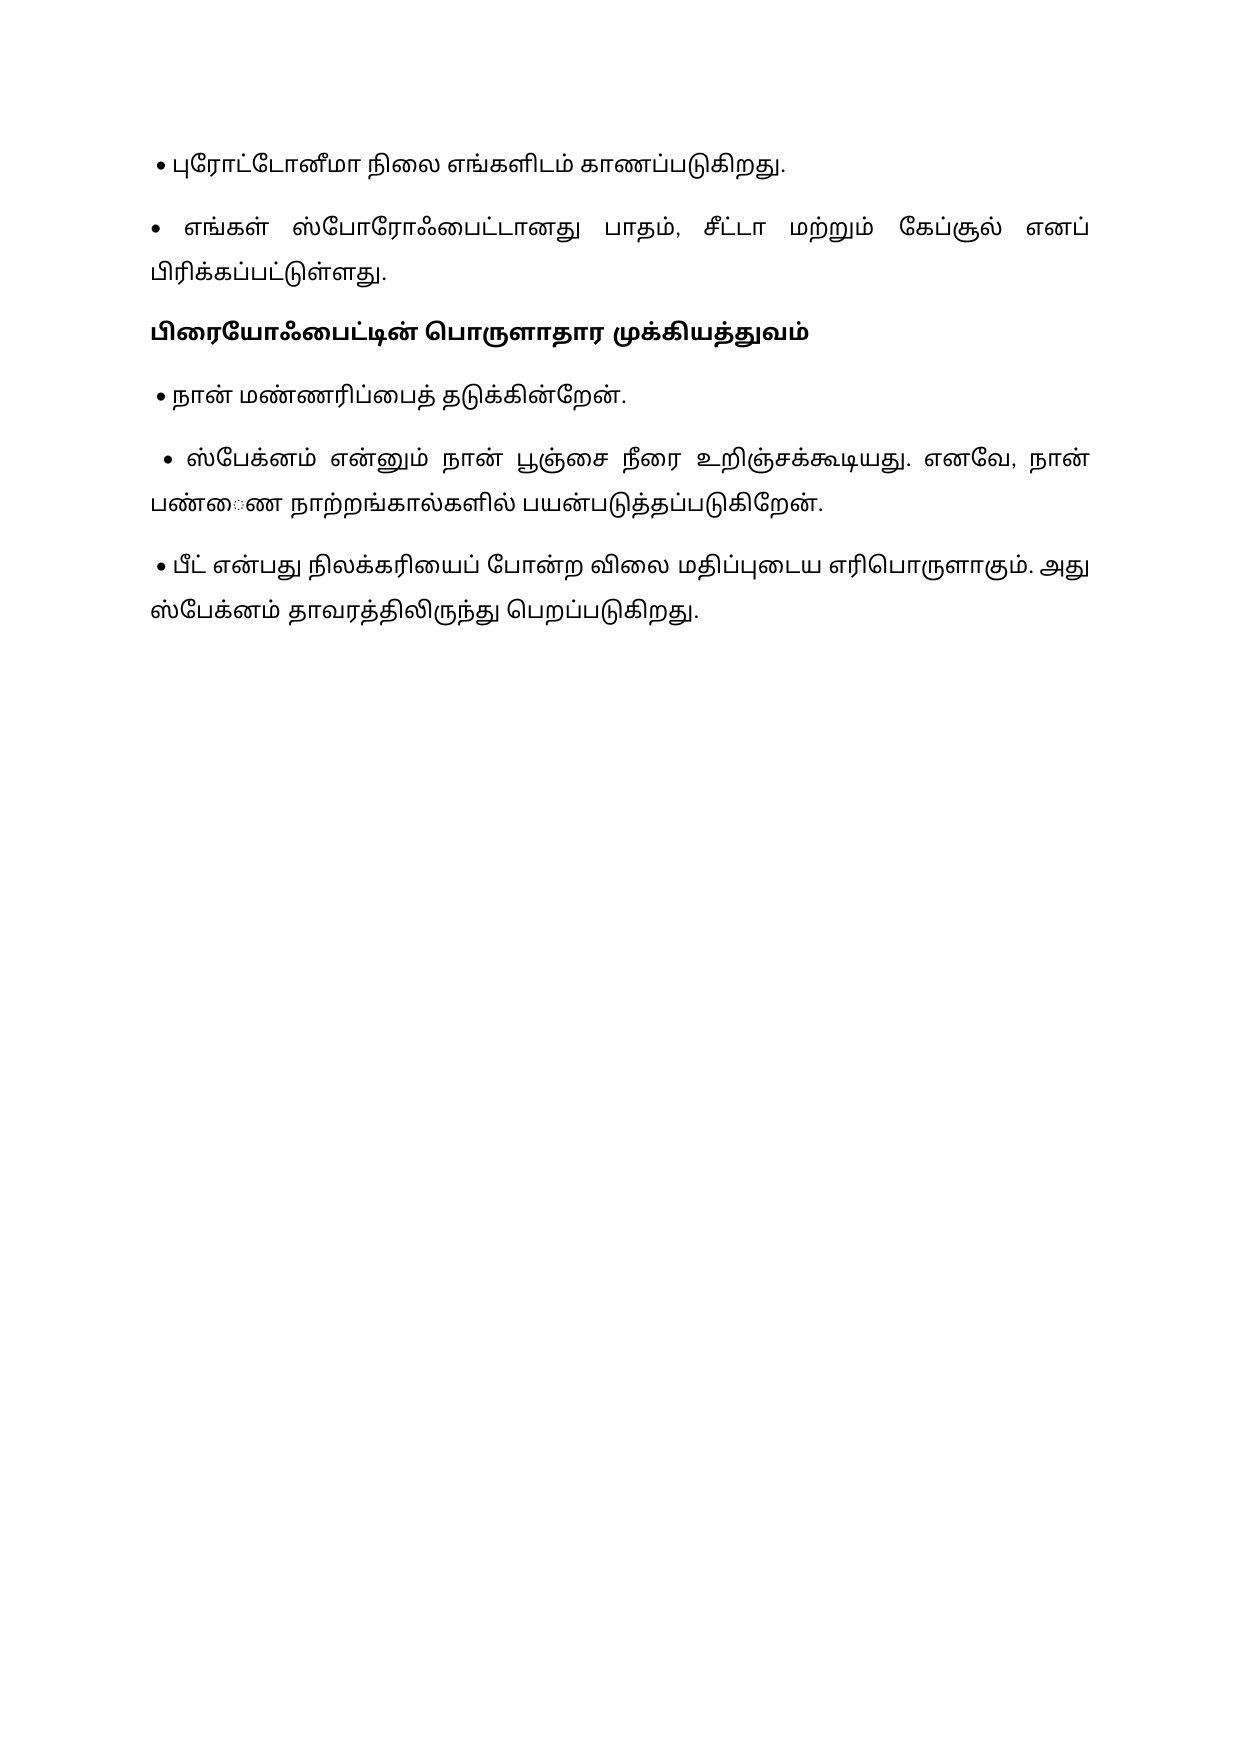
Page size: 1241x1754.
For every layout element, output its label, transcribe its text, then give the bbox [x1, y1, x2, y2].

text • நான் மண்ணரிப்பைத் தடுக்கின்றேன். [150, 381, 1090, 412]
text • எங்கள் ஸ்போரோஃபைட்டானது பாதம், சீட்டா மற்றும் கேப்சூல் எனப் பிரிக்கப்பட்டுள்ளது. [150, 213, 1090, 289]
text • புரோட்டோனீமா நிலை எங்களிடம் காணப்படுகிறது. [150, 150, 1090, 181]
text பிரையோஃபைட்டின் பொருளாதார முக்கியத்துவம் [150, 321, 1090, 349]
text • பீட் என்பது நிலக்கரியைப் போன்ற விலை மதிப்புடைய எரிபொருளாகும். அது ஸ்பேக்னம் தாவரத்திலிருந்து பெறப்படுகிறது. [150, 552, 1090, 627]
text • ஸ்பேக்னம் என்னும் நான் பூஞ்சை நீரை உறிஞ்சக்கூடியது. எனவே, நான் பண்ைண நாற்றங்கால்களில் பயன்படுத்தப்படுகிறேன். [150, 444, 1090, 519]
